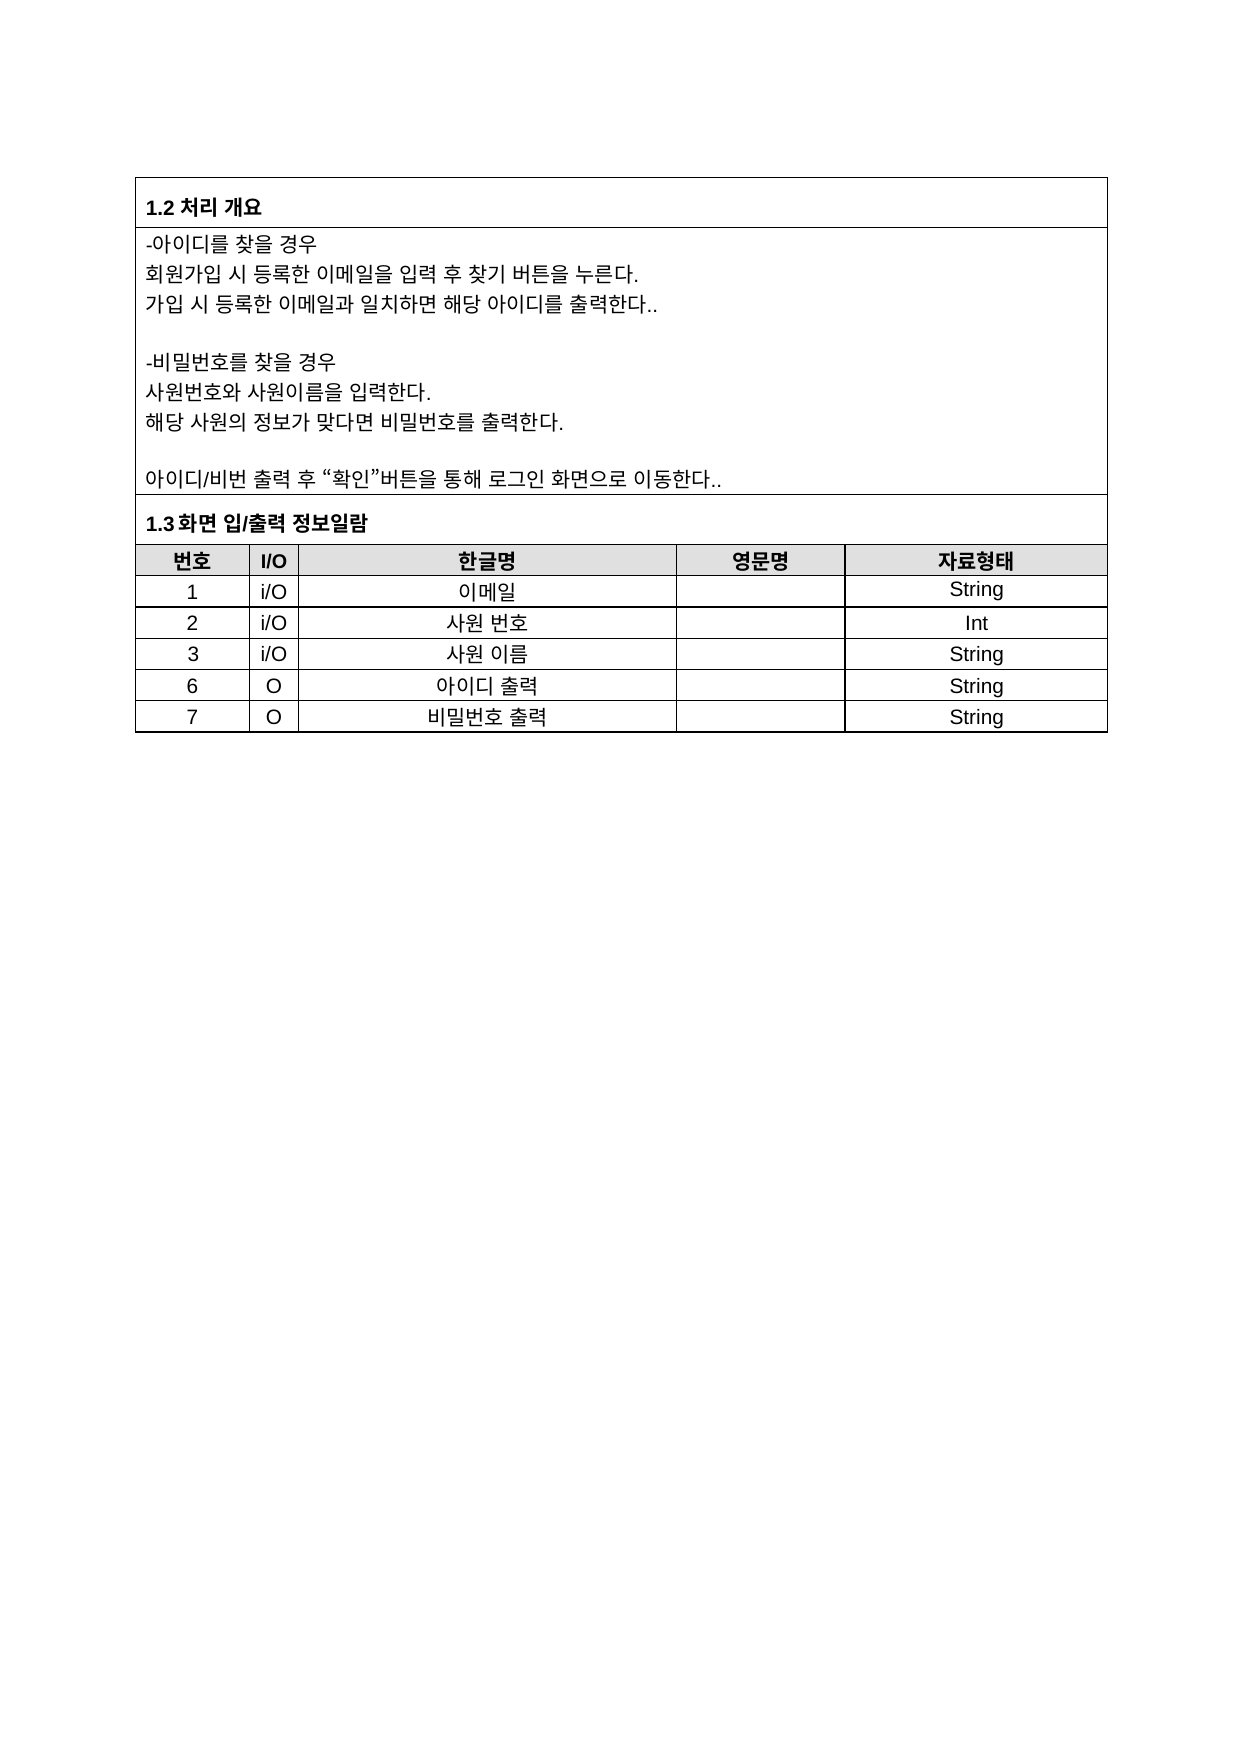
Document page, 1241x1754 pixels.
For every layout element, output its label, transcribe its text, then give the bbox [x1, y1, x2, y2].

table_cell String [846, 576, 1107, 606]
table_cell I/O [250, 545, 298, 575]
table_cell String [846, 639, 1107, 669]
table_cell 영문명 [677, 545, 844, 575]
table_cell [677, 576, 844, 606]
table_cell [677, 701, 844, 731]
table_cell i/O [250, 608, 298, 638]
table_cell [677, 639, 844, 669]
table_cell 아이디 출력 [299, 670, 676, 700]
table_cell 1 [136, 576, 249, 606]
table_cell 사원 번호 [299, 608, 676, 638]
table_cell i/O [250, 639, 298, 669]
table_cell O [250, 701, 298, 731]
table_cell 6 [136, 670, 249, 700]
table_cell O [250, 670, 298, 700]
table_cell [677, 670, 844, 700]
table_cell 7 [136, 701, 249, 731]
table_cell Int [846, 608, 1107, 638]
table_cell 3 [136, 639, 249, 669]
table_cell 번호 [136, 545, 249, 575]
table_cell -아이디를 찾을 경우 회원가입 시 등록한 이메일을 입력 후 찾기 버튼을 누른다. 가입 시 등록한 이메일과 일치하면 해당 아이디를 출력한다.. -비밀번호를 찾을 경우 사원번호와 사원이름을 입력한다. 해당 사원의 정보가 맞다면 비밀번호를 출력한다. 아이디/비번 출력 후 “확인”버튼을 통해 로그인 화면으로 이동한다.. [136, 228, 1107, 494]
table_cell 사원 이름 [299, 639, 676, 669]
table_cell String [846, 701, 1107, 731]
table_cell 비밀번호 출력 [299, 701, 676, 731]
table_cell 자료형태 [846, 545, 1107, 575]
table_cell [677, 608, 844, 638]
table_cell 한글명 [299, 545, 676, 575]
table_cell 1.2 처리 개요 [136, 178, 1107, 227]
table_cell String [846, 670, 1107, 700]
table_cell 이메일 [299, 576, 676, 606]
table_cell i/O [250, 576, 298, 606]
table_cell 1.3화면 입/출력 정보일람 [136, 495, 1107, 544]
table_cell 2 [136, 608, 249, 638]
